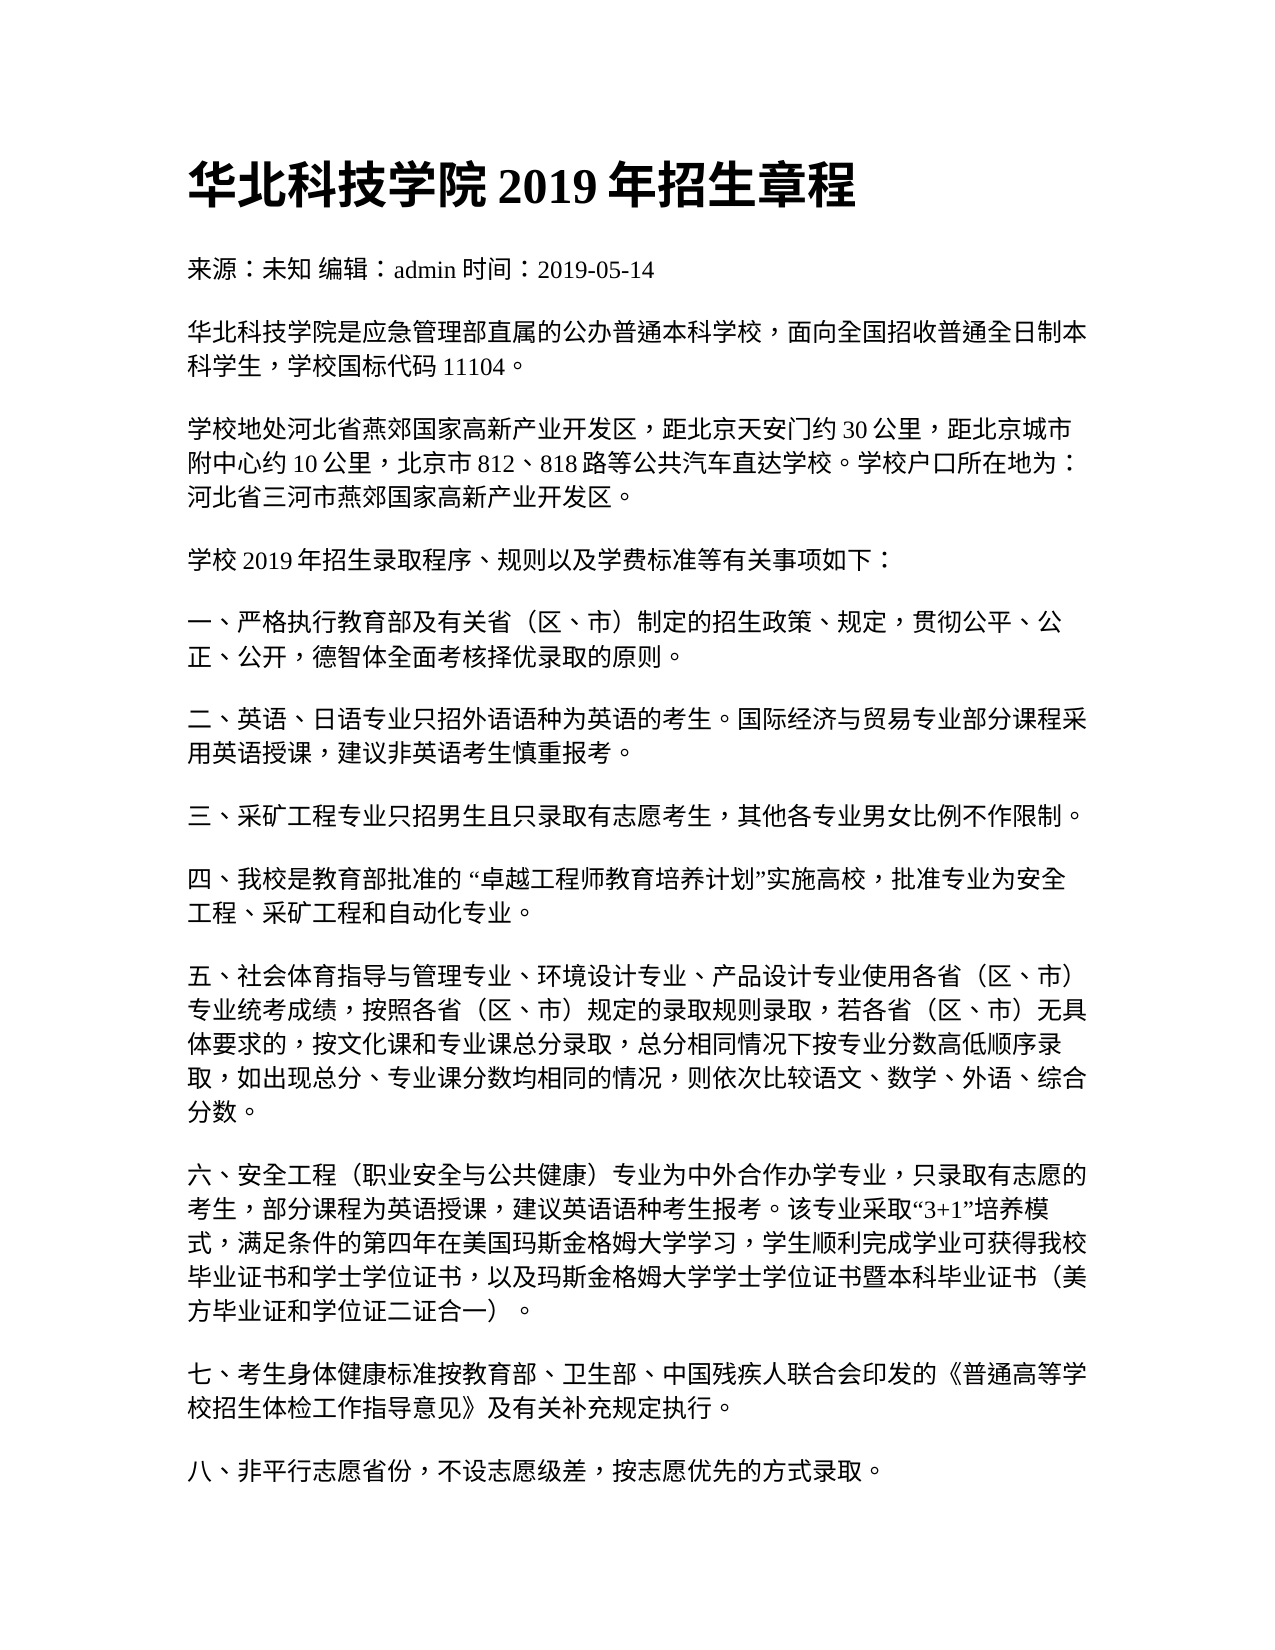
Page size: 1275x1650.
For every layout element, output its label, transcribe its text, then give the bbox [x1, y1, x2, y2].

text 华北科技学院是应急管理部直属的公办普通本科学校，面向全国招收普通全日制本科学生，学校国标代码11104。 [187, 314, 1087, 383]
text 学校2019年招生录取程序、规则以及学费标准等有关事项如下： [187, 542, 1087, 576]
text 五、社会体育指导与管理专业、环境设计专业、产品设计专业使用各省（区、市）专业统考成绩，按照各省（区、市）规定的录取规则录取，若各省（区、市）无具体要求的，按文化课和专业课总分录取，总分相同情况下按专业分数高低顺序录取，如出现总分、专业课分数均相同的情况，则依次比较语文、数学、外语、综合分数。 [187, 958, 1087, 1129]
text 四、我校是教育部批准的 “卓越工程师教育培养计划”实施高校，批准专业为安全工程、采矿工程和自动化专业。 [187, 862, 1087, 930]
text 来源：未知 编辑：admin 时间：2019-05-14 [187, 252, 1087, 286]
text 七、考生身体健康标准按教育部、卫生部、中国残疾人联合会印发的《普通高等学校招生体检工作指导意见》及有关补充规定执行。 [187, 1357, 1087, 1425]
text 学校地处河北省燕郊国家高新产业开发区，距北京天安门约30公里，距北京城市附中心约10公里，北京市812、818路等公共汽车直达学校。学校户口所在地为：河北省三河市燕郊国家高新产业开发区。 [187, 411, 1087, 513]
subtitle 华北科技学院2019年招生章程 [187, 150, 1087, 218]
text 一、严格执行教育部及有关省（区、市）制定的招生政策、规定，贯彻公平、公正、公开，德智体全面考核择优录取的原则。 [187, 605, 1087, 673]
text 二、英语、日语专业只招外语语种为英语的考生。国际经济与贸易专业部分课程采用英语授课，建议非英语考生慎重报考。 [187, 702, 1087, 770]
text 三、采矿工程专业只招男生且只录取有志愿考生，其他各专业男女比例不作限制。 [187, 799, 1087, 833]
text 六、安全工程（职业安全与公共健康）专业为中外合作办学专业，只录取有志愿的考生，部分课程为英语授课，建议英语语种考生报考。该专业采取“3+1”培养模式，满足条件的第四年在美国玛斯金格姆大学学习，学生顺利完成学业可获得我校毕业证书和学士学位证书，以及玛斯金格姆大学学士学位证书暨本科毕业证书（美方毕业证和学位证二证合一）。 [187, 1158, 1087, 1328]
text 八、非平行志愿省份，不设志愿级差，按志愿优先的方式录取。 [187, 1453, 1087, 1488]
